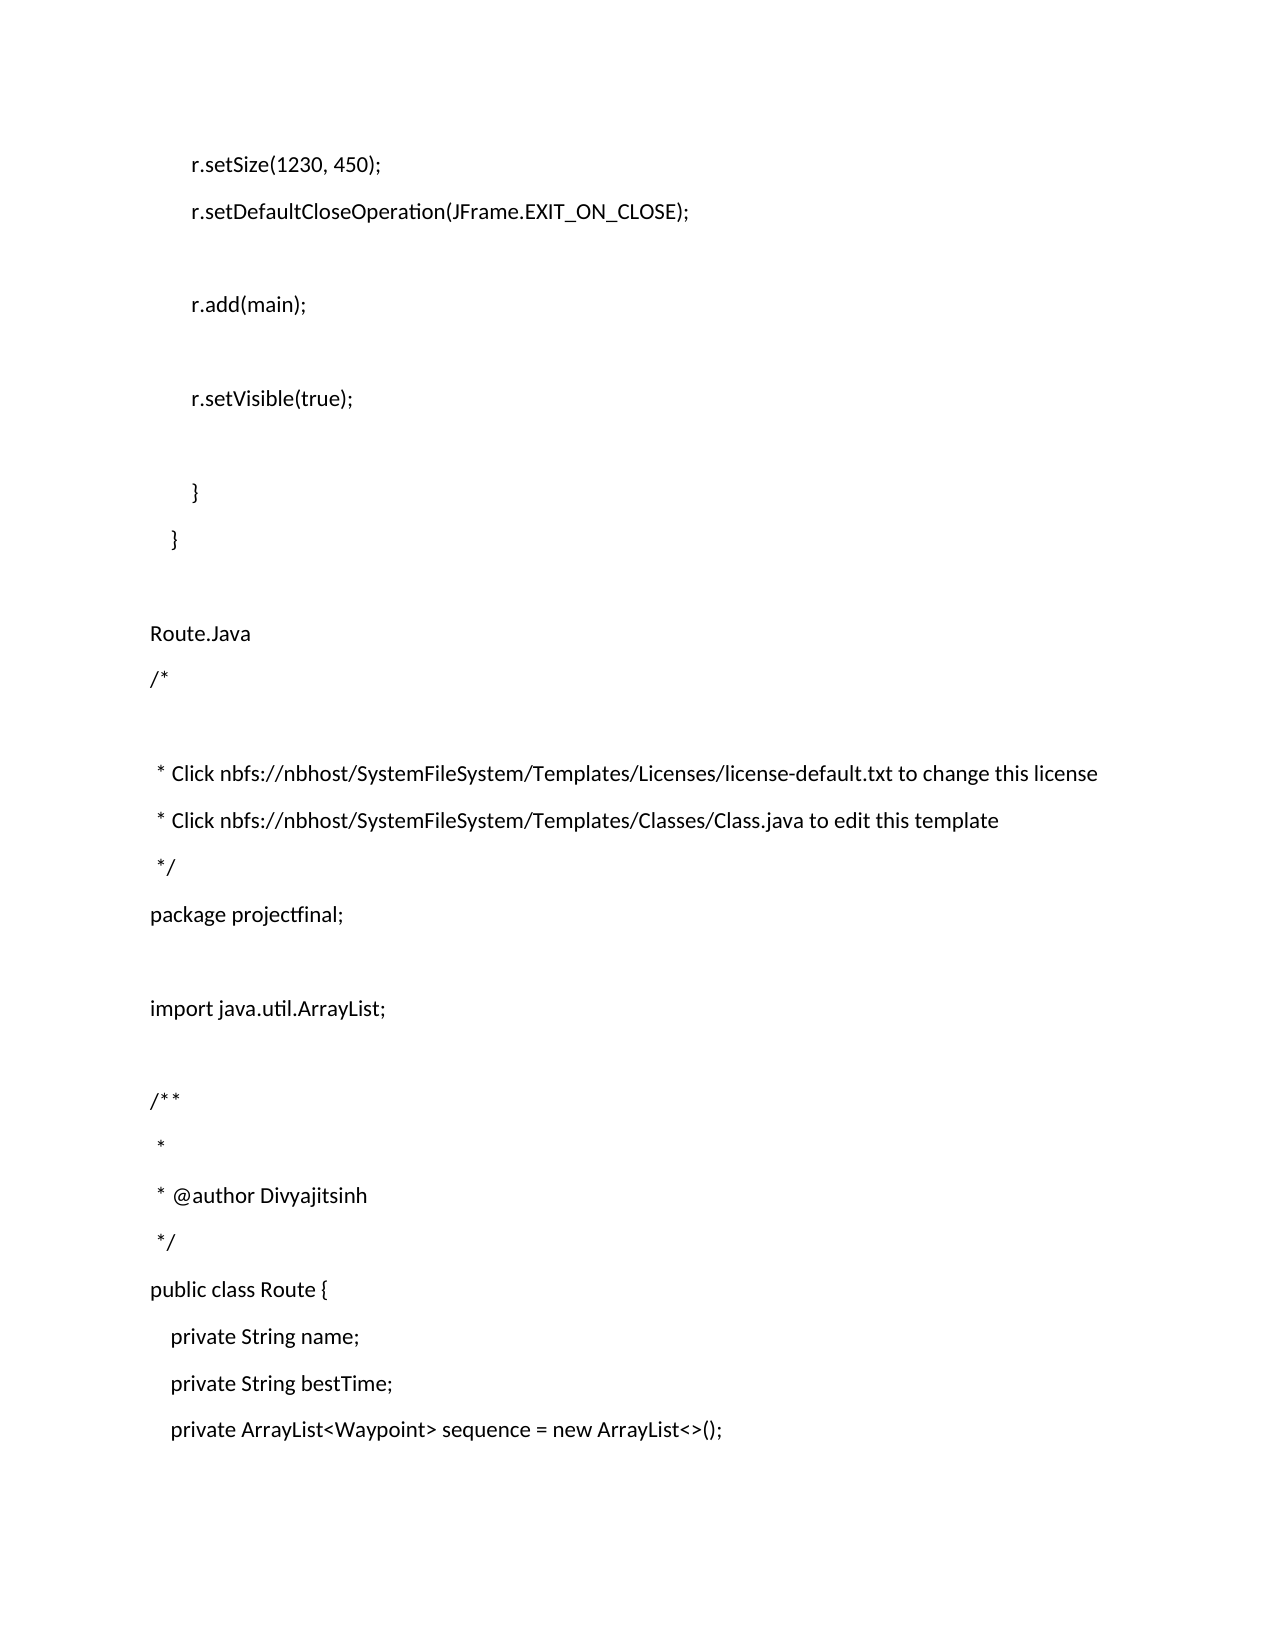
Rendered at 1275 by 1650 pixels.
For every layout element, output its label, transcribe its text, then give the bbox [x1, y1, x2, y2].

text Route.Java [150, 619, 1125, 647]
text private ArrayList<Waypoint> sequence = new ArrayList<>(); [150, 1416, 1125, 1444]
text private String bestTime; [150, 1369, 1125, 1397]
text * [150, 1134, 1125, 1162]
text } [150, 478, 1125, 506]
text r.setVisible(true); [150, 384, 1125, 412]
text * Click nbfs://nbhost/SystemFileSystem/Templates/Licenses/license-default.txt to change this license [150, 759, 1125, 787]
text r.add(main); [150, 291, 1125, 319]
text private String name; [150, 1322, 1125, 1350]
text /* [150, 666, 1125, 694]
text */ [150, 853, 1125, 881]
text */ [150, 1228, 1125, 1256]
text import java.util.ArrayList; [150, 994, 1125, 1022]
text * @author Divyajitsinh [150, 1181, 1125, 1209]
text r.setSize(1230, 450); [150, 150, 1125, 178]
text /** [150, 1087, 1125, 1116]
text * Click nbfs://nbhost/SystemFileSystem/Templates/Classes/Class.java to edit this template [150, 806, 1125, 834]
text r.setDefaultCloseOperation(JFrame.EXIT_ON_CLOSE); [150, 197, 1125, 225]
text } [150, 525, 1125, 553]
text public class Route { [150, 1275, 1125, 1303]
text package projectfinal; [150, 900, 1125, 928]
